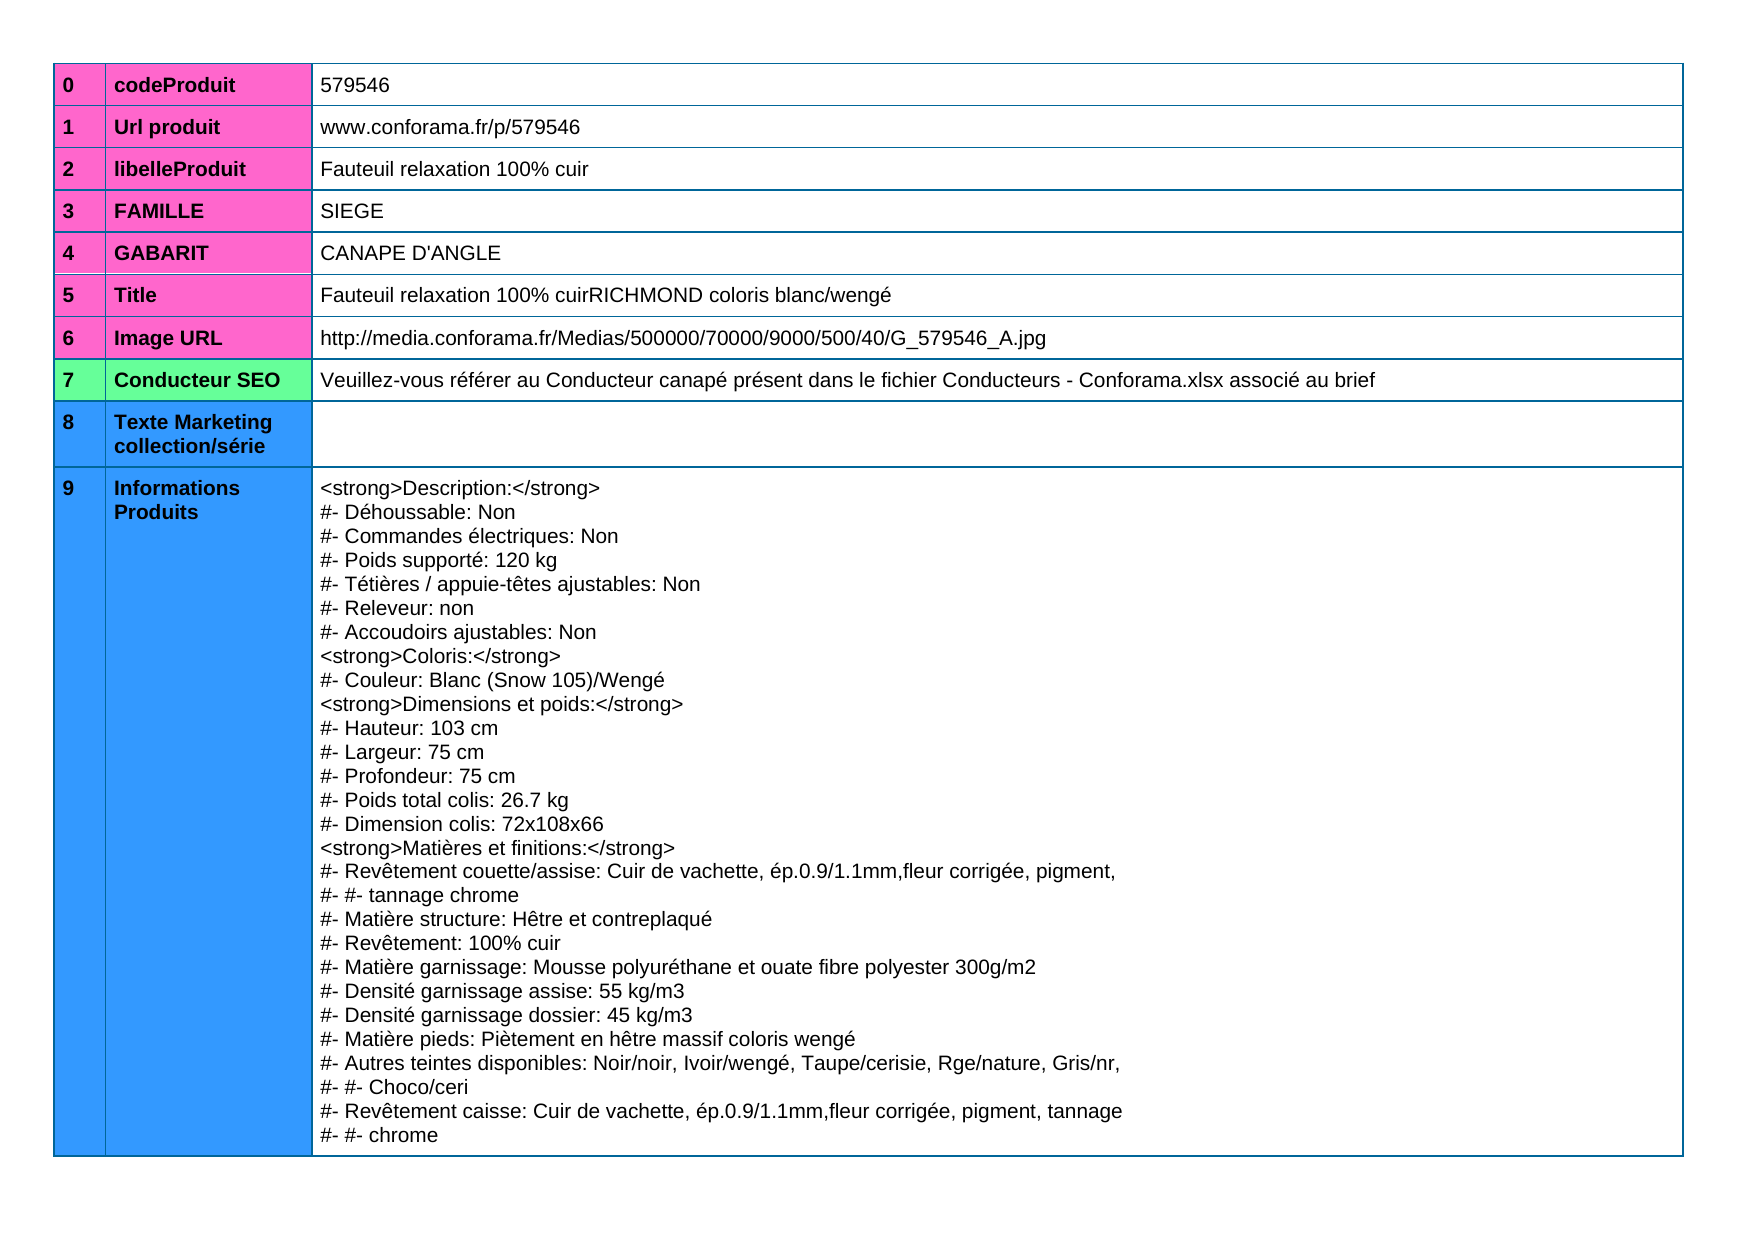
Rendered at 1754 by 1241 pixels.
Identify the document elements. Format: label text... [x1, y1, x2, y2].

table_cell 3 [55, 191, 105, 231]
table_cell 4 [55, 233, 105, 273]
table_cell 8 [55, 402, 105, 466]
table_cell libelleProduit [106, 148, 311, 189]
table_cell 5 [55, 275, 105, 316]
table_cell http://media.conforama.fr/Medias/500000/70000/9000/500/40/G_579546_A.jpg [313, 317, 1682, 358]
table_header 579546 [313, 64, 1682, 105]
table_cell 6 [55, 317, 105, 358]
table_cell Image URL [106, 317, 311, 358]
table_cell www.conforama.fr/p/579546 [313, 106, 1682, 147]
table_cell Veuillez-vous référer au Conducteur canapé présent dans le fichier Conducteurs - Conforama.xlsx associé au brief [313, 360, 1682, 400]
table_cell 2 [55, 148, 105, 189]
table_cell Conducteur SEO [106, 360, 311, 400]
table_cell Url produit [106, 106, 311, 147]
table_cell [106, 468, 311, 1155]
table_cell CANAPE D'ANGLE [313, 233, 1682, 273]
table_cell Fauteuil relaxation 100% cuir [313, 148, 1682, 189]
table_cell Fauteuil relaxation 100% cuirRICHMOND coloris blanc/wengé [313, 275, 1682, 316]
table_cell SIEGE [313, 191, 1682, 231]
table_cell GABARIT [106, 233, 311, 273]
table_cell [313, 468, 1682, 1155]
table_cell [313, 402, 1682, 466]
table_header 0 [55, 64, 105, 105]
table_header codeProduit [106, 64, 311, 105]
table_cell Texte Marketing collection/série [106, 402, 311, 466]
table_cell 9 [55, 468, 105, 1155]
table_cell 7 [55, 360, 105, 400]
table_cell FAMILLE [106, 191, 311, 231]
table_cell Title [106, 275, 311, 316]
table_cell 1 [55, 106, 105, 147]
